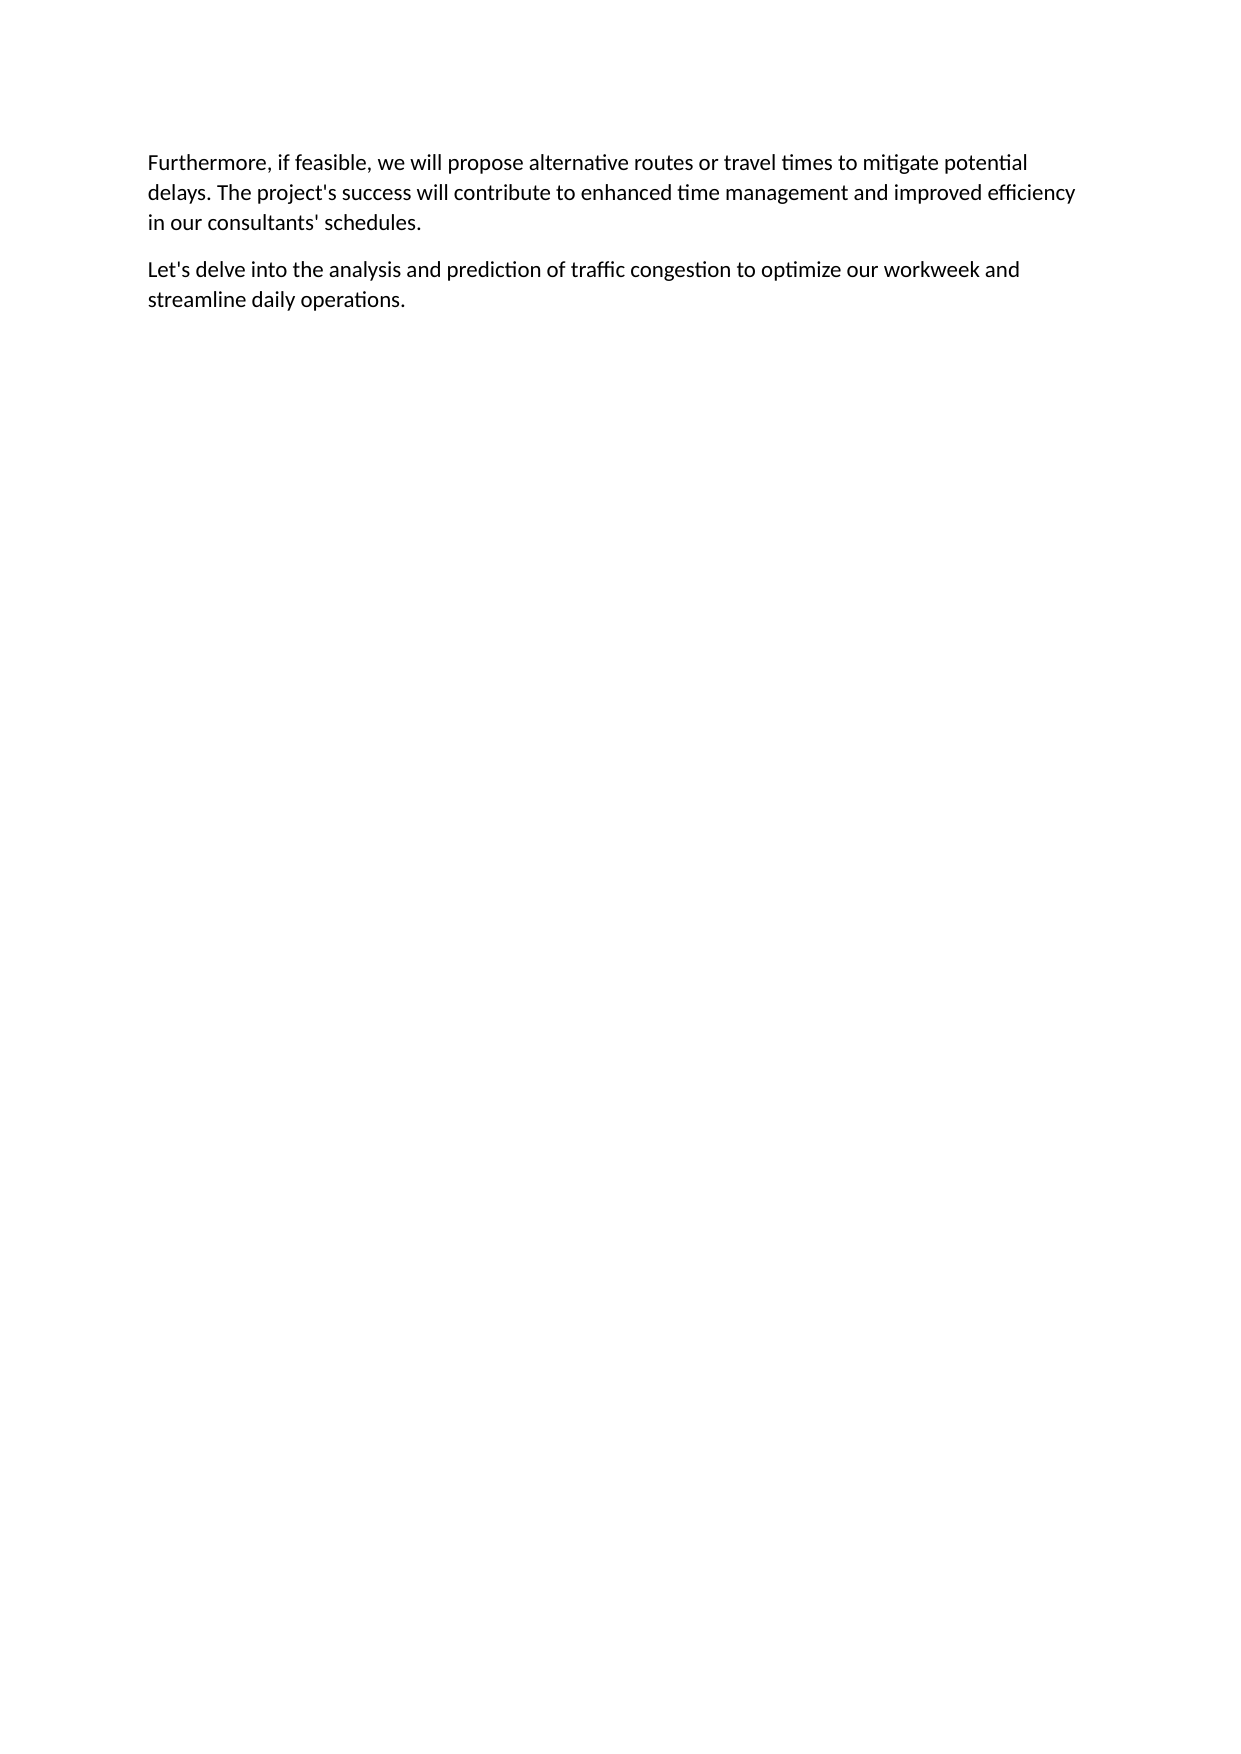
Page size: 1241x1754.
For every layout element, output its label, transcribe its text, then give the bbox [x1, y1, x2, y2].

text Furthermore, if feasible, we will propose alternative routes or travel times to mitigate potential delays. The project's success will contribute to enhanced time management and improved efficiency in our consultants' schedules. [148, 148, 1093, 236]
text Let's delve into the analysis and prediction of traffic congestion to optimize our workweek and streamline daily operations. [148, 255, 1093, 313]
